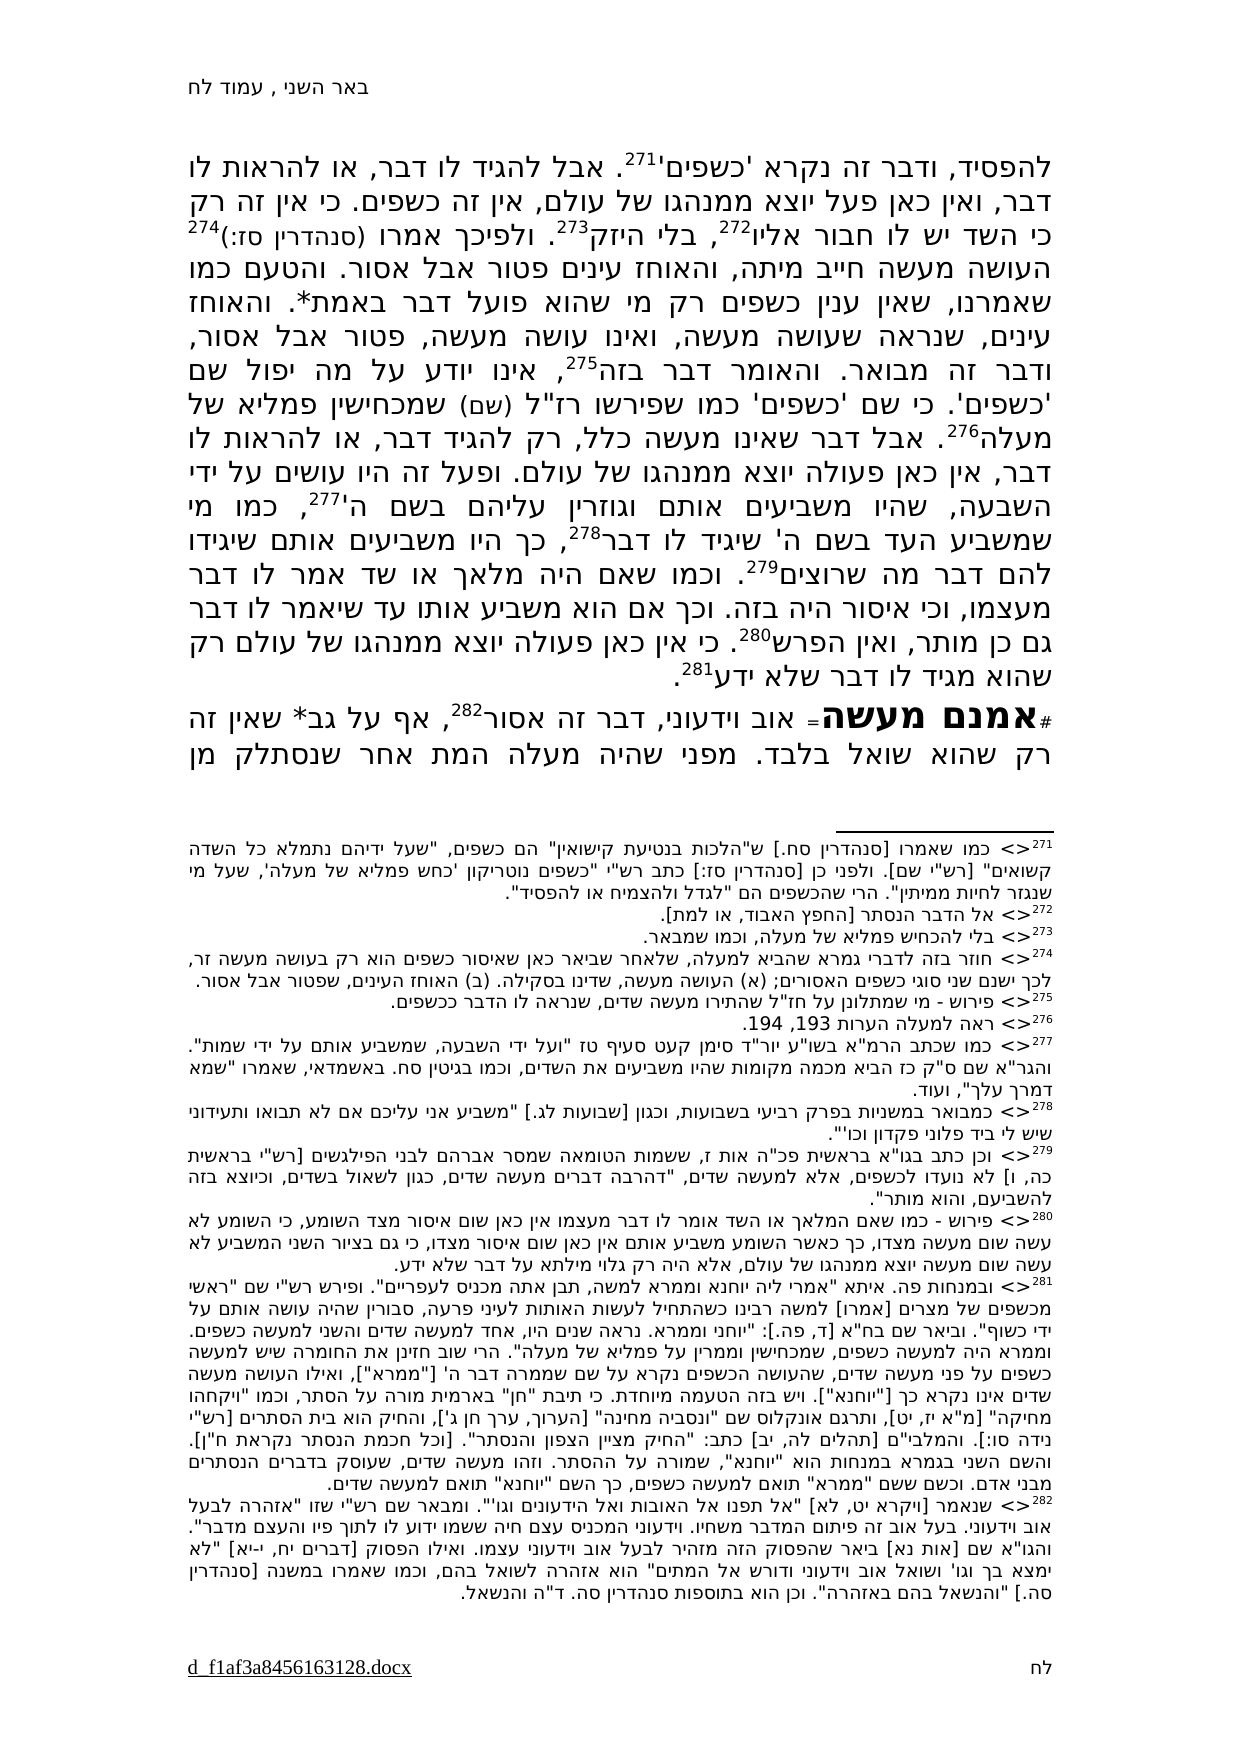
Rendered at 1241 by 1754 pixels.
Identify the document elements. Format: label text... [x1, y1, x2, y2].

text #פרק חלק= (סנהדרין קא.), אמרו שם שמותר לשאול בשרי שמן ושרי ביצה. ויש בני אדם שחושבים דבר זה שהוא כישוף. ואלו לא ידעו מענין כשפים. שאילו היה דבר זה שיפעול השד פעולה מה יוצא ממנהגו של עולם, היה זה קשיא, והיה נראה כשפים. אבל דבר שאינו שום פעל כלל לשנות בעולם בדבר מה, רק להגיד לו דבר, או שיראה לו דבר, מבלתי שנוי במנהגו של עולם, לא יפול על זה שם 'כשפים', כלל ואין ספק בזה. ולפיכך בפרק הפועלים (ב"מ קז:) אמרינן, רב אזיל לבי קברי*, עביד מה דעביד. אמר, תשעים ותשעה בעין הרע, ואחד בדרך ארץ. ופירש רש"י (שם) יודע היה ללחוש על הקבר, ולדעת באיזה מיתה מת, עד כאן. וכיוצא בזה מה שאמרו בפרק ד' מיתות (סנהדרין סה:) קברו של אביך יוכיח. ועניין זה גם כן, שיודע היה ללחוש, עד שידע שאביו לא היה נדון בשבת. שאין שייך בזה כשפים, כי לא נקרא 'כשפים' רק מי שהוא עושה פעולות זרות בעולם, לגדל ולהצמיח או להפסיד, ודבר זה נקרא 'כשפים'. אבל להגיד לו דבר, או להראות לו דבר, ואין כאן פעל יוצא ממנהגו של עולם, אין זה כשפים. כי אין זה רק כי השד יש לו חבור אליו, בלי היזק. ולפיכך אמרו (סנהדרין סז:) העושה מעשה חייב מיתה, והאוחז עינים פטור אבל אסור. והטעם כמו שאמרנו, שאין ענין כשפים רק מי שהוא פועל דבר באמת*. והאוחז עינים, שנראה שעושה מעשה, ואינו עושה מעשה, פטור אבל אסור, ודבר זה מבואר. והאומר דבר בזה, אינו יודע על מה יפול שם 'כשפים'. כי שם 'כשפים' כמו שפירשו רז"ל (שם) שמכחישין פמליא של מעלה. אבל דבר שאינו מעשה כלל, רק להגיד דבר, או להראות לו דבר, אין כאן פעולה יוצא ממנהגו של עולם. ופעל זה היו עושים על ידי השבעה, שהיו משביעים אותם וגוזרין עליהם בשם ה', כמו מי שמשביע העד בשם ה' שיגיד לו דבר, כך היו משביעים אותם שיגידו להם דבר מה שרוצים. וכמו שאם היה מלאך או שד אמר לו דבר מעצמו, וכי איסור היה בזה. וכך אם הוא משביע אותו עד שיאמר לו דבר גם כן מותר, ואין הפרש. כי אין כאן פעולה יוצא ממנהגו של עולם רק שהוא מגיד לו דבר שלא ידע. [187, 150, 1053, 693]
text #אמנם מעשה= אוב וידעוני, דבר זה אסור, אף על גב* שאין זה רק שהוא שואל בלבד. מפני שהיה מעלה המת אחר שנסתלק מן העולם, ואין לו חבור עוד אל העולם, והוא* מעלה אותו, וכדכתיב (ש"א כח, יא) "את שמואל העלי לי", "ראיתי עולים מן הארץ" (שם פסוק יג). ואין שינוי גדול מזה, כי המת אין לו שייכות אל העולם, וכמו שאמר שמואל (שם פסוק טו) "למה הרגזתני לעלות". אבל לשאול המלאך, או שאר כחות, אין זה שנוי. כי כמה פעמים המלאך נשלח בעולם לכמה דברים, ולפיכך אף אם משביע אותו להגיד לו דבר, זה אין איסור. ואין המת נשלח להגיד דברים בעולם, רק הוא מסולק מן העולם, והדבר הזה מבואר. כלל הדבר, אילו היה הדבר הזה להביא עושר או גבורה, או להפסיד דבר, וכיוצא בזה, היה זה פועל זר להביא דבר שלא בדרך הטבע ומנהגו של עולם, והיה זה נקרא 'כשפים'. אבל דבר זה להגיד לו דבר, שאין הדבר חידוש בריאה בעולם כלל, לא יפול בענין זה שם 'כשפים'. ומכל שכן כאשר הוא על ידי לחש, שכל לחש הוא על ידי שמות, דבר זה אינו כלל דבר שהוא יוצא מן מנהגו של עולם. [187, 693, 1053, 771]
